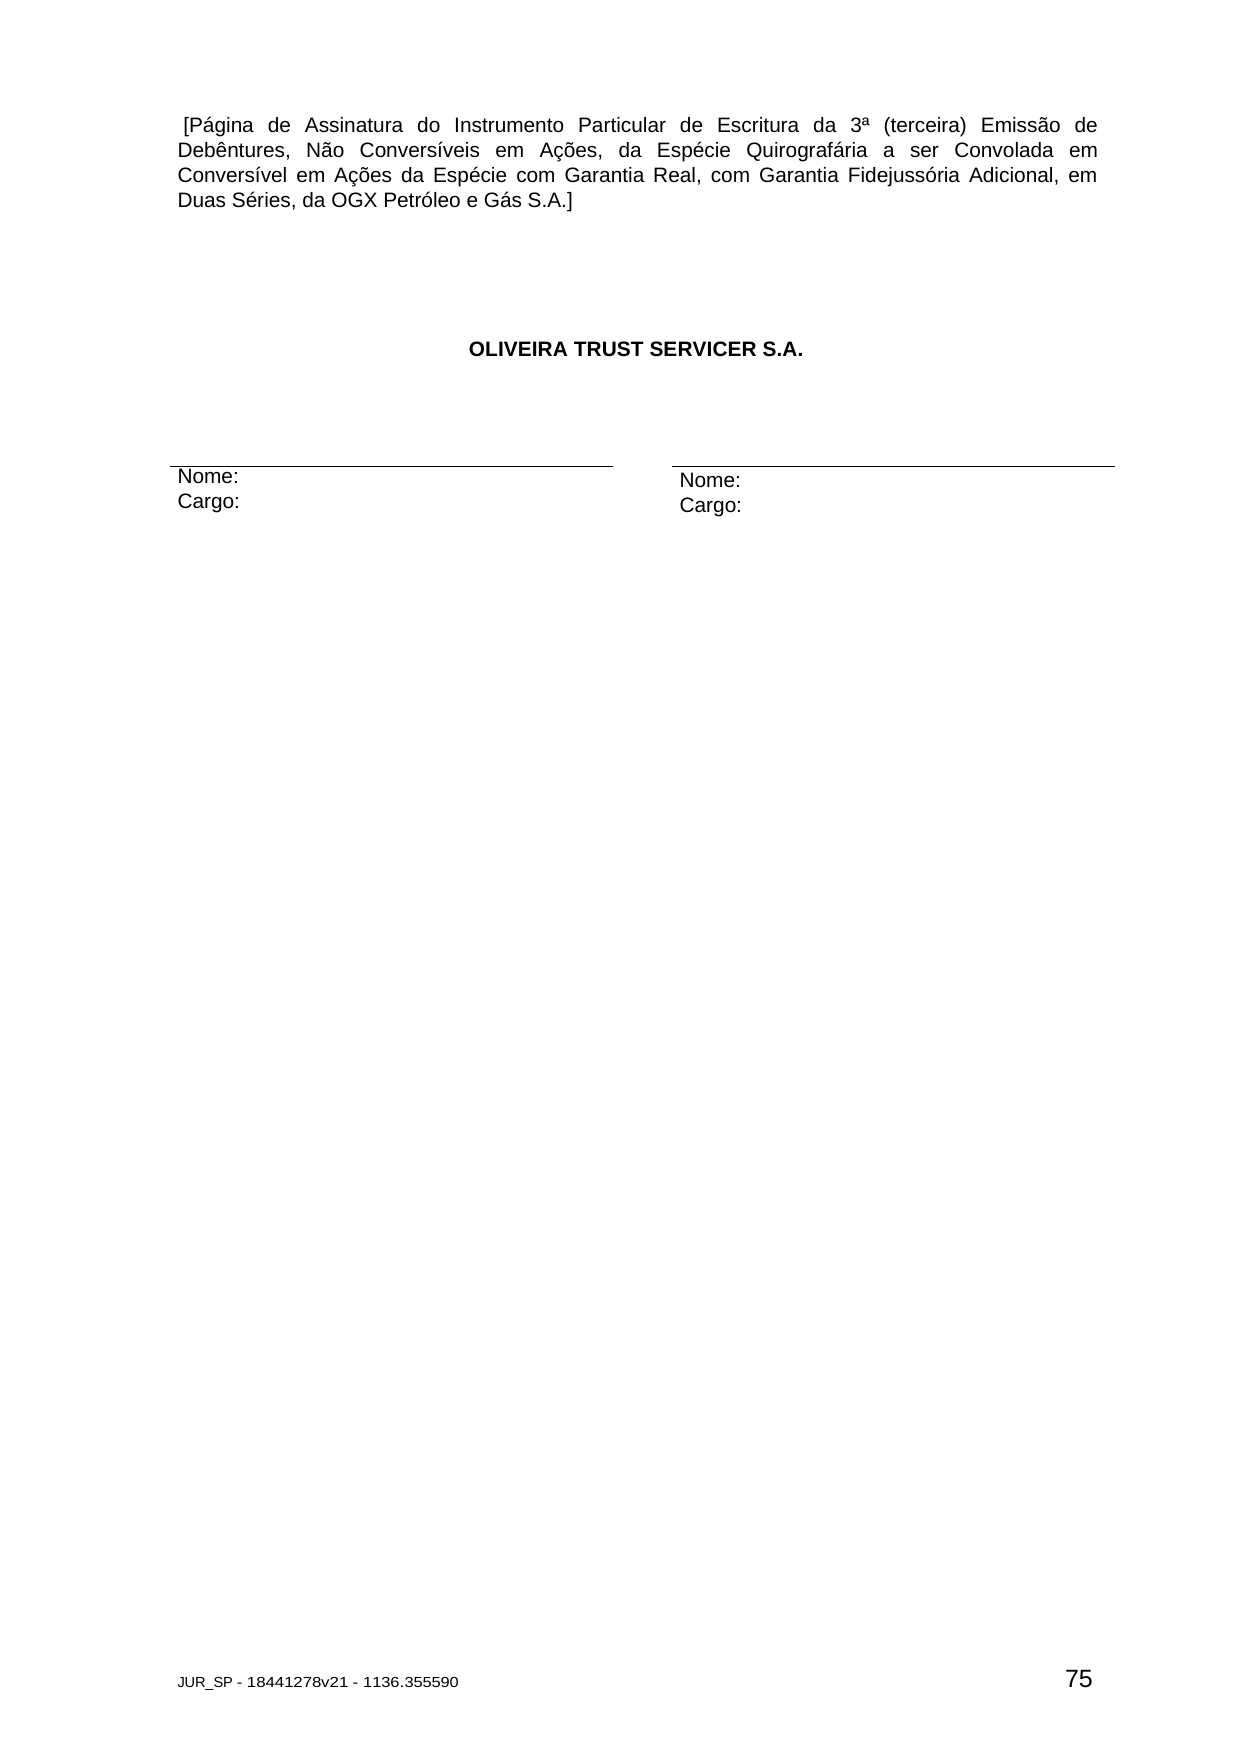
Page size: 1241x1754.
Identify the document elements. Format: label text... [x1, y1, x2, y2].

text [Página de Assinatura do Instrumento Particular de Escritura da 3ª (terceira) Emissão de Debêntures, Não Conversíveis em Ações, da Espécie Quirografária a ser Convolada em Conversível em Ações da Espécie com Garantia Real, com Garantia Fidejussória Adicional, em Duas Séries, da OGX Petróleo e Gás S.A.] [177, 113, 1099, 212]
text Nome: Cargo: [177, 464, 245, 513]
text OLIVEIRA TRUST SERVICER S.A. [469, 337, 1107, 361]
text Nome: Cargo: [679, 468, 748, 516]
